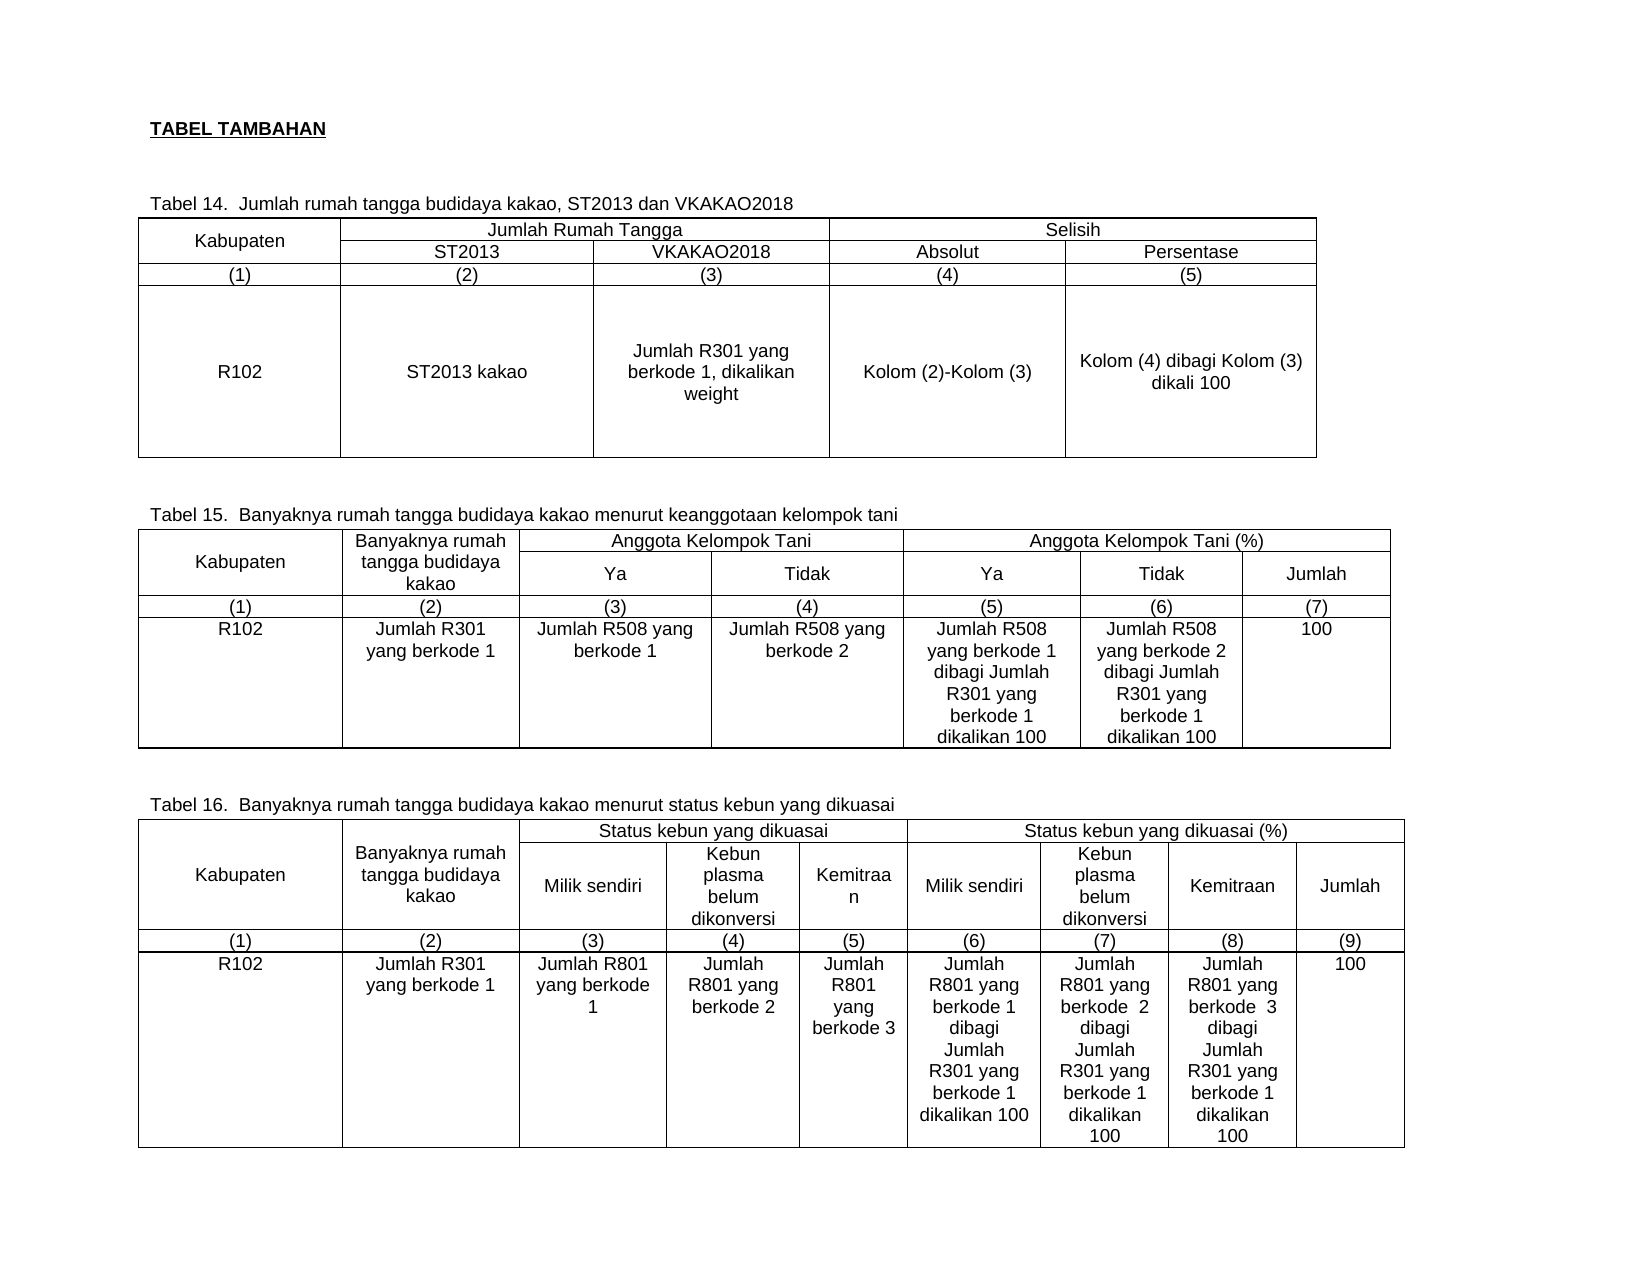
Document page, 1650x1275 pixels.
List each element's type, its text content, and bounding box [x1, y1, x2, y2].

table_cell ST2013 [341, 241, 593, 263]
text TABEL TAMBAHAN [150, 118, 1500, 140]
table_header Kabupaten [139, 530, 342, 594]
table_header Jumlah Rumah Tangga [341, 219, 829, 240]
table_cell Jumlah R801 yang berkode 1 [520, 953, 666, 1147]
table_cell (8) [1169, 930, 1296, 951]
table_header Banyaknya rumah tangga budidaya kakao [343, 820, 519, 929]
table_cell (4) [667, 930, 799, 951]
table_cell (7) [1243, 596, 1390, 617]
table_cell (3) [520, 596, 711, 617]
table_cell Absolut [830, 241, 1065, 263]
table_cell Jumlah R301 yang berkode 1 [343, 618, 519, 747]
table_cell (6) [908, 930, 1040, 951]
table_cell (2) [343, 930, 519, 951]
table_cell Jumlah R801 yang berkode 1 dibagi Jumlah R301 yang berkode 1 dikalikan 100 [908, 953, 1040, 1147]
table_cell Milik sendiri [520, 843, 666, 929]
table_cell Kemitraan [800, 843, 907, 929]
table_cell Jumlah R301 yang berkode 1, dikalikan weight [594, 286, 829, 457]
table_header Status kebun yang dikuasai [520, 820, 907, 842]
table_cell Tidak [1081, 552, 1242, 594]
table_cell Jumlah R508 yang berkode 2 [712, 618, 903, 747]
table_cell Kemitraan [1169, 843, 1296, 929]
table_header Kabupaten [139, 820, 342, 929]
table_header Selisih [830, 219, 1316, 240]
table_header Kabupaten [139, 219, 340, 263]
table_cell R102 [139, 618, 342, 747]
table_cell Jumlah R801 yang berkode 2 dibagi Jumlah R301 yang berkode 1 dikalikan 100 [1041, 953, 1168, 1147]
table_cell (4) [712, 596, 903, 617]
table_cell Persentase [1066, 241, 1316, 263]
table_cell Kolom (2)-Kolom (3) [830, 286, 1065, 457]
table_cell (5) [800, 930, 907, 951]
table_cell (5) [1066, 264, 1316, 285]
table_cell Jumlah R508 yang berkode 2 dibagi Jumlah R301 yang berkode 1 dikalikan 100 [1081, 618, 1242, 747]
table_cell (7) [1041, 930, 1168, 951]
table_cell Milik sendiri [908, 843, 1040, 929]
table_cell (1) [139, 596, 342, 617]
table_cell Kebun plasma belum dikonversi [667, 843, 799, 929]
table_cell Jumlah R508 yang berkode 1 [520, 618, 711, 747]
table_cell Jumlah R801 yang berkode 2 [667, 953, 799, 1147]
table_cell (2) [343, 596, 519, 617]
table_cell (5) [904, 596, 1080, 617]
table_header Anggota Kelompok Tani (%) [904, 530, 1390, 551]
table_cell R102 [139, 953, 342, 1147]
table_cell Jumlah [1297, 843, 1404, 929]
table_header Banyaknya rumah tangga budidaya kakao [343, 530, 519, 594]
table_cell R102 [139, 286, 340, 457]
table_cell Kolom (4) dibagi Kolom (3) dikali 100 [1066, 286, 1316, 457]
table_cell ST2013 kakao [341, 286, 593, 457]
table_cell (4) [830, 264, 1065, 285]
table_cell Jumlah [1243, 552, 1390, 594]
table_cell Jumlah R801 yang berkode 3 dibagi Jumlah R301 yang berkode 1 dikalikan 100 [1169, 953, 1296, 1147]
table_cell (9) [1297, 930, 1404, 951]
table_cell Jumlah R801 yang berkode 3 [800, 953, 907, 1147]
table_cell Kebun plasma belum dikonversi [1041, 843, 1168, 929]
table_cell Ya [904, 552, 1080, 594]
table_header Status kebun yang dikuasai (%) [908, 820, 1404, 842]
table_cell 100 [1243, 618, 1390, 747]
text Tabel 14. Jumlah rumah tangga budidaya kakao, ST2013 dan VKAKAO2018 [150, 193, 1500, 214]
table_cell (2) [341, 264, 593, 285]
table_cell VKAKAO2018 [594, 241, 829, 263]
table_cell (3) [520, 930, 666, 951]
table_cell (6) [1081, 596, 1242, 617]
table_cell Tidak [712, 552, 903, 594]
table_header Anggota Kelompok Tani [520, 530, 903, 551]
table_cell (3) [594, 264, 829, 285]
table_cell 100 [1297, 953, 1404, 1147]
text Tabel 15. Banyaknya rumah tangga budidaya kakao menurut keanggotaan kelompok tani [150, 504, 1500, 526]
table_cell (1) [139, 264, 340, 285]
table_cell Jumlah R508 yang berkode 1 dibagi Jumlah R301 yang berkode 1 dikalikan 100 [904, 618, 1080, 747]
table_cell (1) [139, 930, 342, 951]
table_cell Ya [520, 552, 711, 594]
table_cell Jumlah R301 yang berkode 1 [343, 953, 519, 1147]
text Tabel 16. Banyaknya rumah tangga budidaya kakao menurut status kebun yang dikuasai [150, 794, 1500, 816]
